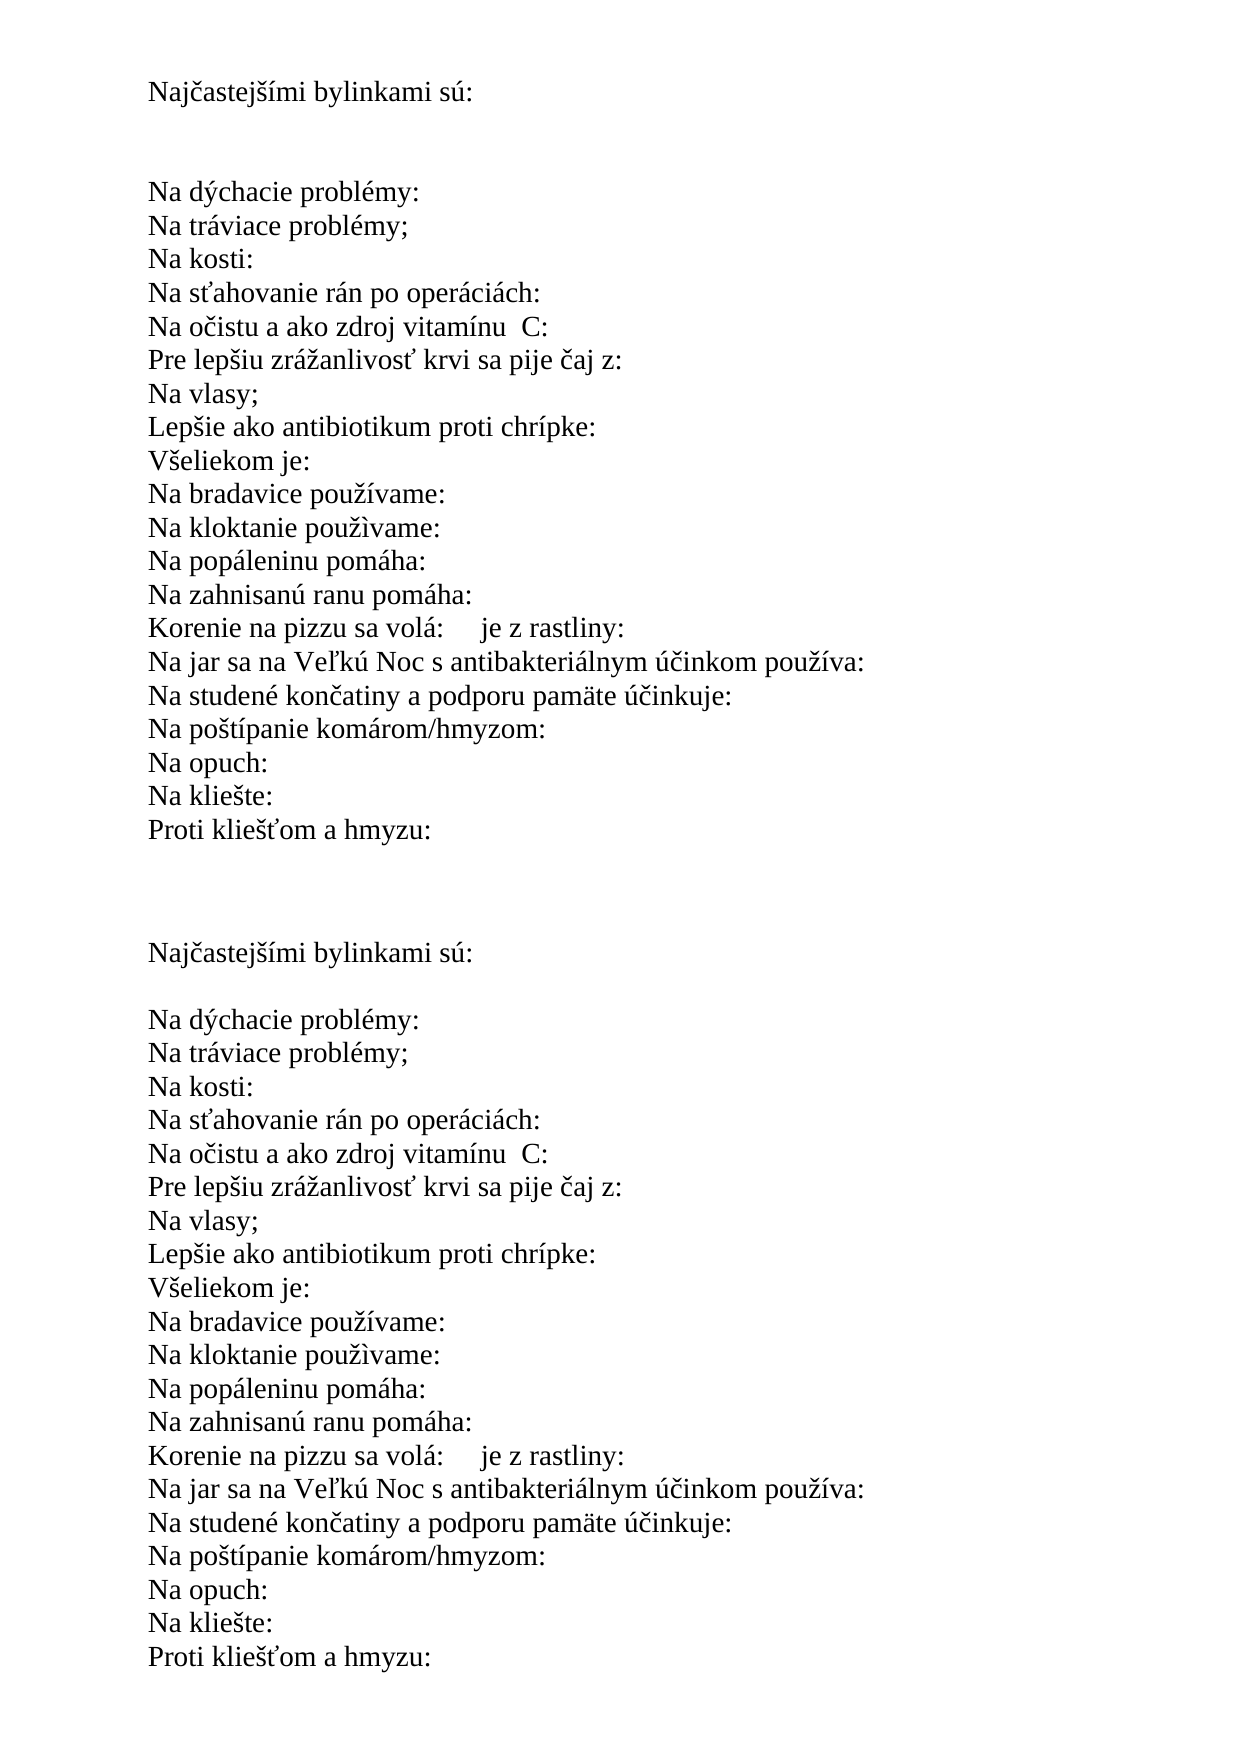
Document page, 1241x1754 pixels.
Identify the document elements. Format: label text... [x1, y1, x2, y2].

text Na vlasy; [148, 1203, 1093, 1237]
text Na kliešte: [148, 778, 1093, 812]
text Proti kliešťom a hmyzu: [148, 812, 1093, 845]
text Pre lepšiu zrážanlivosť krvi sa pije čaj z: [148, 1169, 1093, 1203]
text Na kloktanie použìvame: [148, 510, 1093, 543]
text Najčastejšími bylinkami sú: [148, 74, 1093, 107]
text Na tráviace problémy; [148, 208, 1093, 242]
text Na jar sa na Veľkú Noc s antibakteriálnym účinkom používa: [148, 1471, 1093, 1505]
text Najčastejšími bylinkami sú: [148, 935, 1093, 968]
text Pre lepšiu zrážanlivosť krvi sa pije čaj z: [148, 342, 1093, 376]
text Korenie na pizzu sa volá: je z rastliny: [148, 611, 1093, 644]
text Lepšie ako antibiotikum proti chrípke: [148, 409, 1093, 443]
text Na zahnisanú ranu pomáha: [148, 577, 1093, 611]
text Na jar sa na Veľkú Noc s antibakteriálnym účinkom používa: [148, 644, 1093, 678]
text Na poštípanie komárom/hmyzom: [148, 1538, 1093, 1572]
text Na poštípanie komárom/hmyzom: [148, 711, 1093, 745]
text Na opuch: [148, 745, 1093, 778]
text Na kloktanie použìvame: [148, 1337, 1093, 1371]
text Na popáleninu pomáha: [148, 543, 1093, 577]
text Na studené končatiny a podporu pamäte účinkuje: [148, 1505, 1093, 1538]
text Na očistu a ako zdroj vitamínu C: [148, 1136, 1093, 1169]
text Na dýchacie problémy: [148, 174, 1093, 208]
text Lepšie ako antibiotikum proti chrípke: [148, 1237, 1093, 1270]
text Na kosti: [148, 242, 1093, 275]
text Proti kliešťom a hmyzu: [148, 1639, 1093, 1673]
text Na kosti: [148, 1069, 1093, 1102]
text Na studené končatiny a podporu pamäte účinkuje: [148, 678, 1093, 711]
text Všeliekom je: [148, 1270, 1093, 1304]
text Na bradavice používame: [148, 1304, 1093, 1337]
text Na vlasy; [148, 376, 1093, 409]
text Na kliešte: [148, 1606, 1093, 1639]
text Na dýchacie problémy: [148, 1002, 1093, 1035]
text Na opuch: [148, 1572, 1093, 1606]
text Na zahnisanú ranu pomáha: [148, 1404, 1093, 1438]
text Na tráviace problémy; [148, 1035, 1093, 1069]
text Na bradavice používame: [148, 476, 1093, 510]
text Na sťahovanie rán po operáciách: [148, 1102, 1093, 1136]
text Na popáleninu pomáha: [148, 1371, 1093, 1404]
text Korenie na pizzu sa volá: je z rastliny: [148, 1438, 1093, 1471]
text Na sťahovanie rán po operáciách: [148, 275, 1093, 309]
text Všeliekom je: [148, 443, 1093, 476]
text Na očistu a ako zdroj vitamínu C: [148, 309, 1093, 342]
